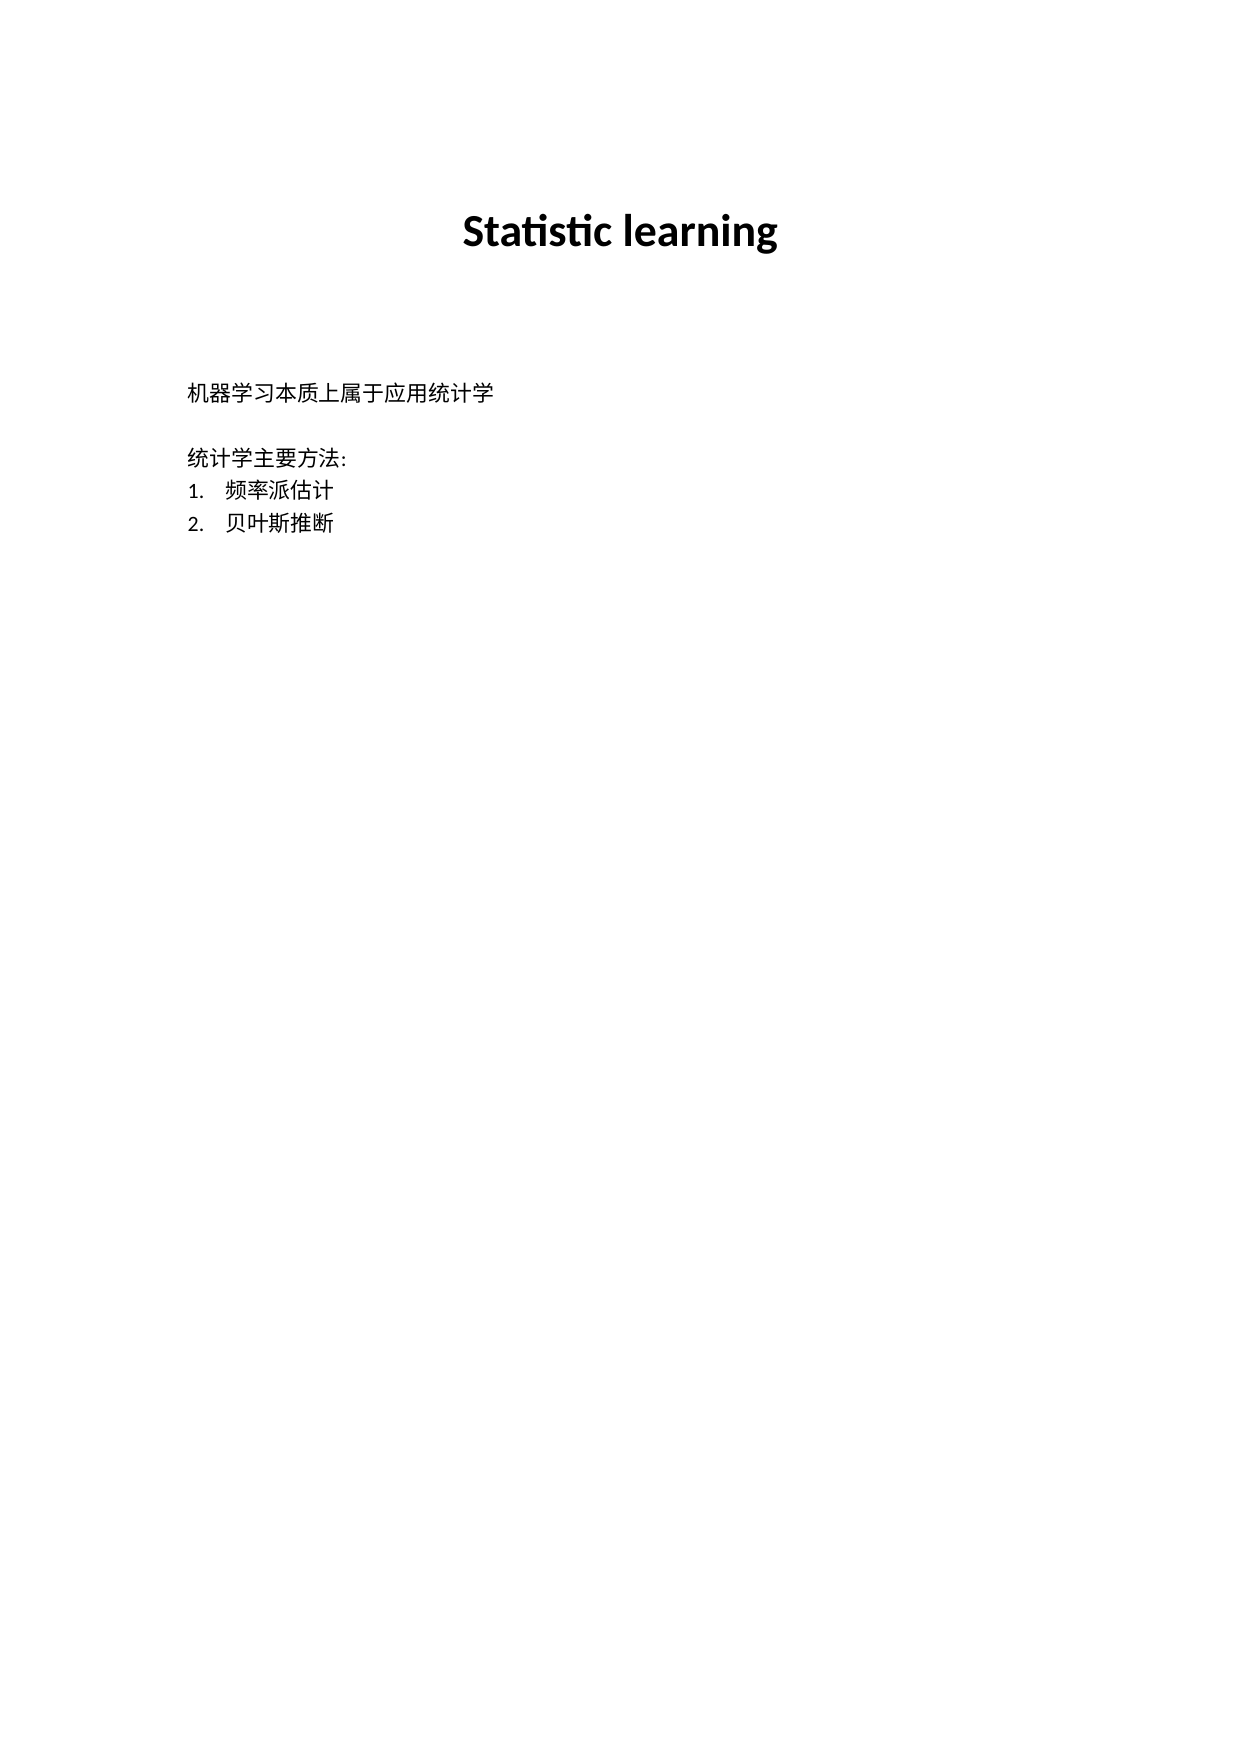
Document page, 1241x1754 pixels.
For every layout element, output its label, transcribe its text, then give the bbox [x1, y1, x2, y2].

subtitle Statistic learning [187, 197, 1053, 262]
list 频率派估计 [187, 473, 1053, 506]
list 贝叶斯推断 [187, 506, 1053, 538]
text 机器学习本质上属于应用统计学 [187, 376, 1053, 408]
text 统计学主要方法: [187, 441, 1053, 473]
